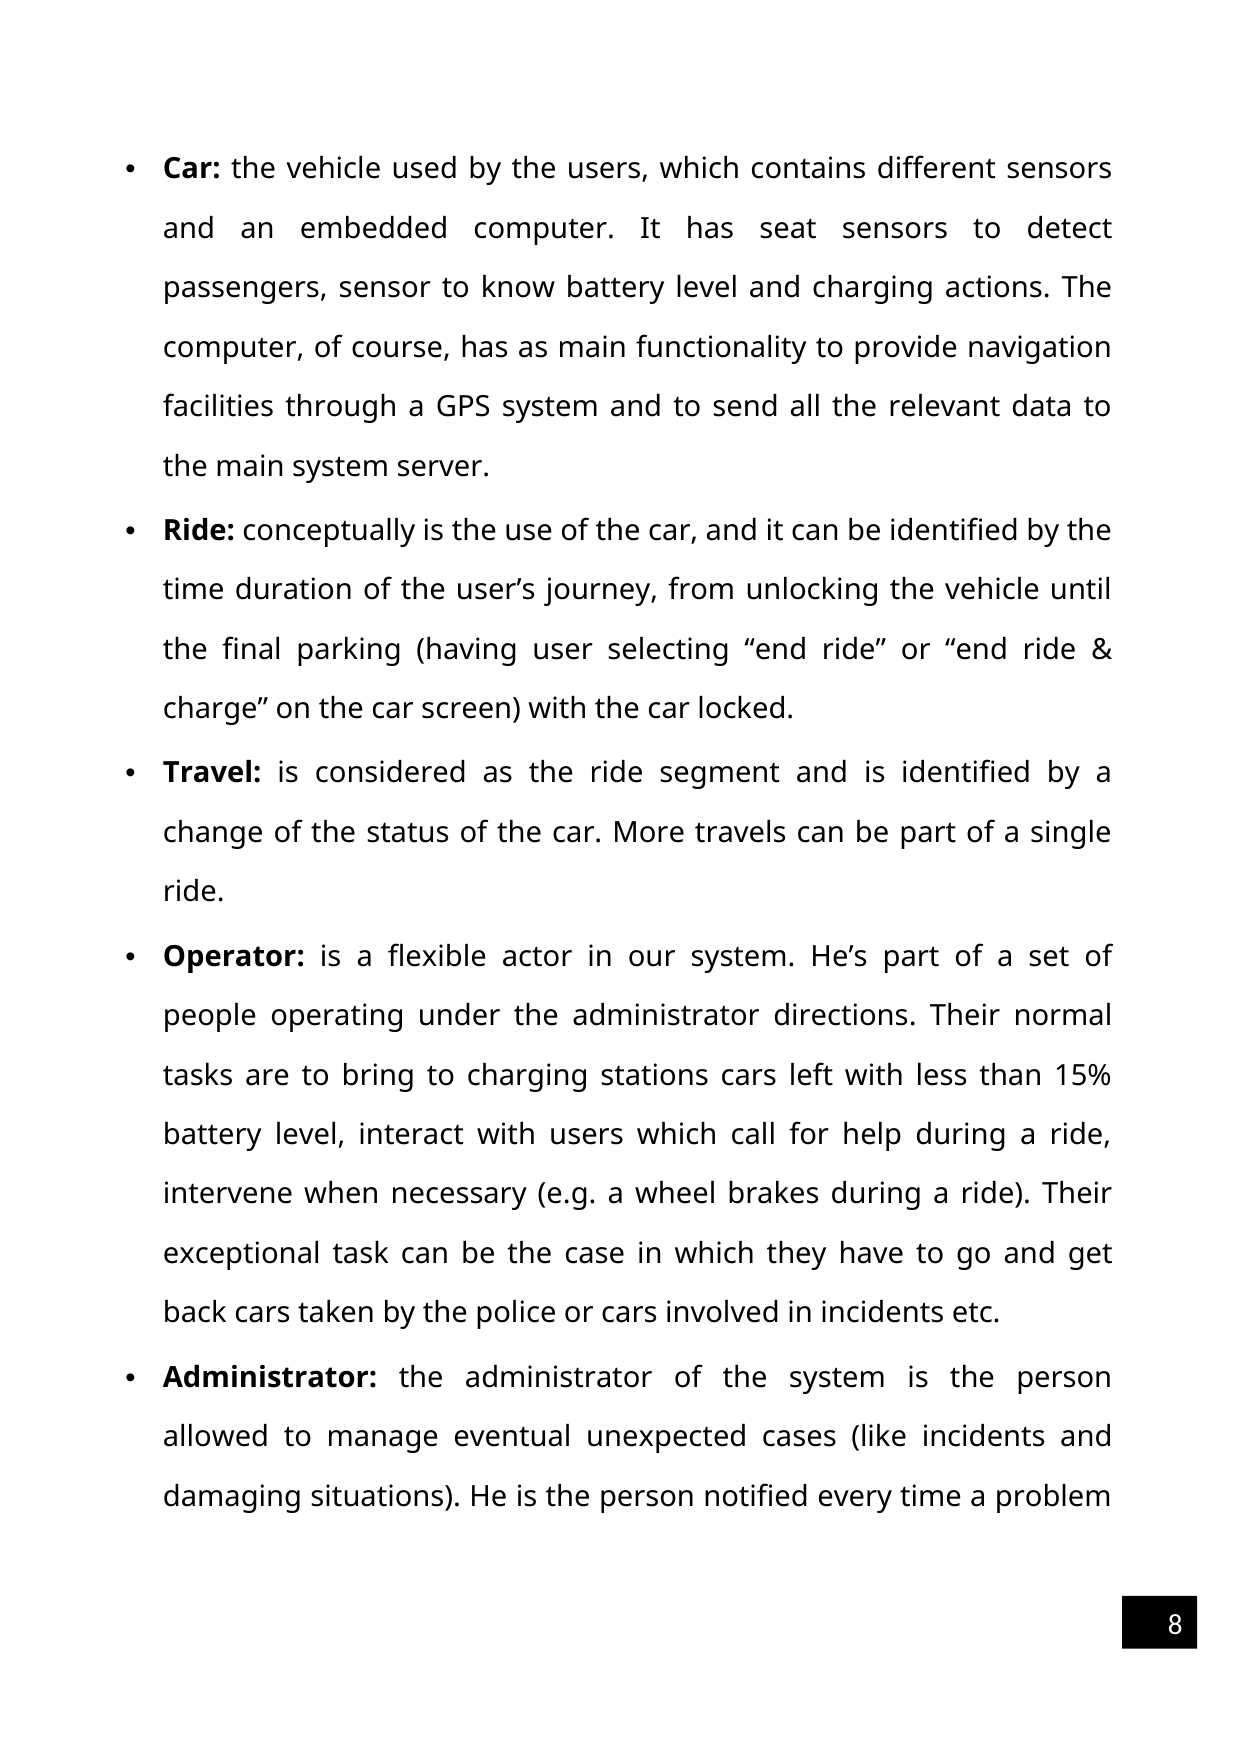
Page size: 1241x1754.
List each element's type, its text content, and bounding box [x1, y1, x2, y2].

list Operator: is a flexible actor in our system. He’s part of a set of people operating under the administrator directions. Their normal tasks are to bring to charging stations cars left with less than 15% battery level, interact with users which call for help during a ride, intervene when necessary (e.g. a wheel brakes during a ride). Their exceptional task can be the case in which they have to go and get back cars taken by the police or cars involved in incidents etc. [125, 935, 1113, 1331]
list Ride: conceptually is the use of the car, and it can be identified by the time duration of the user’s journey, from unlocking the vehicle until the final parking (having user selecting “end ride” or “end ride & charge” on the car screen) with the car locked. [125, 509, 1113, 727]
list Travel: is considered as the ride segment and is identified by a change of the status of the car. More travels can be part of a single ride. [125, 752, 1113, 910]
list Car: the vehicle used by the users, which contains different sensors and an embedded computer. It has seat sensors to detect passengers, sensor to know battery level and charging actions. The computer, of course, has as main functionality to provide navigation facilities through a GPS system and to send all the relevant data to the main system server. [125, 148, 1113, 485]
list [125, 1356, 1113, 1514]
